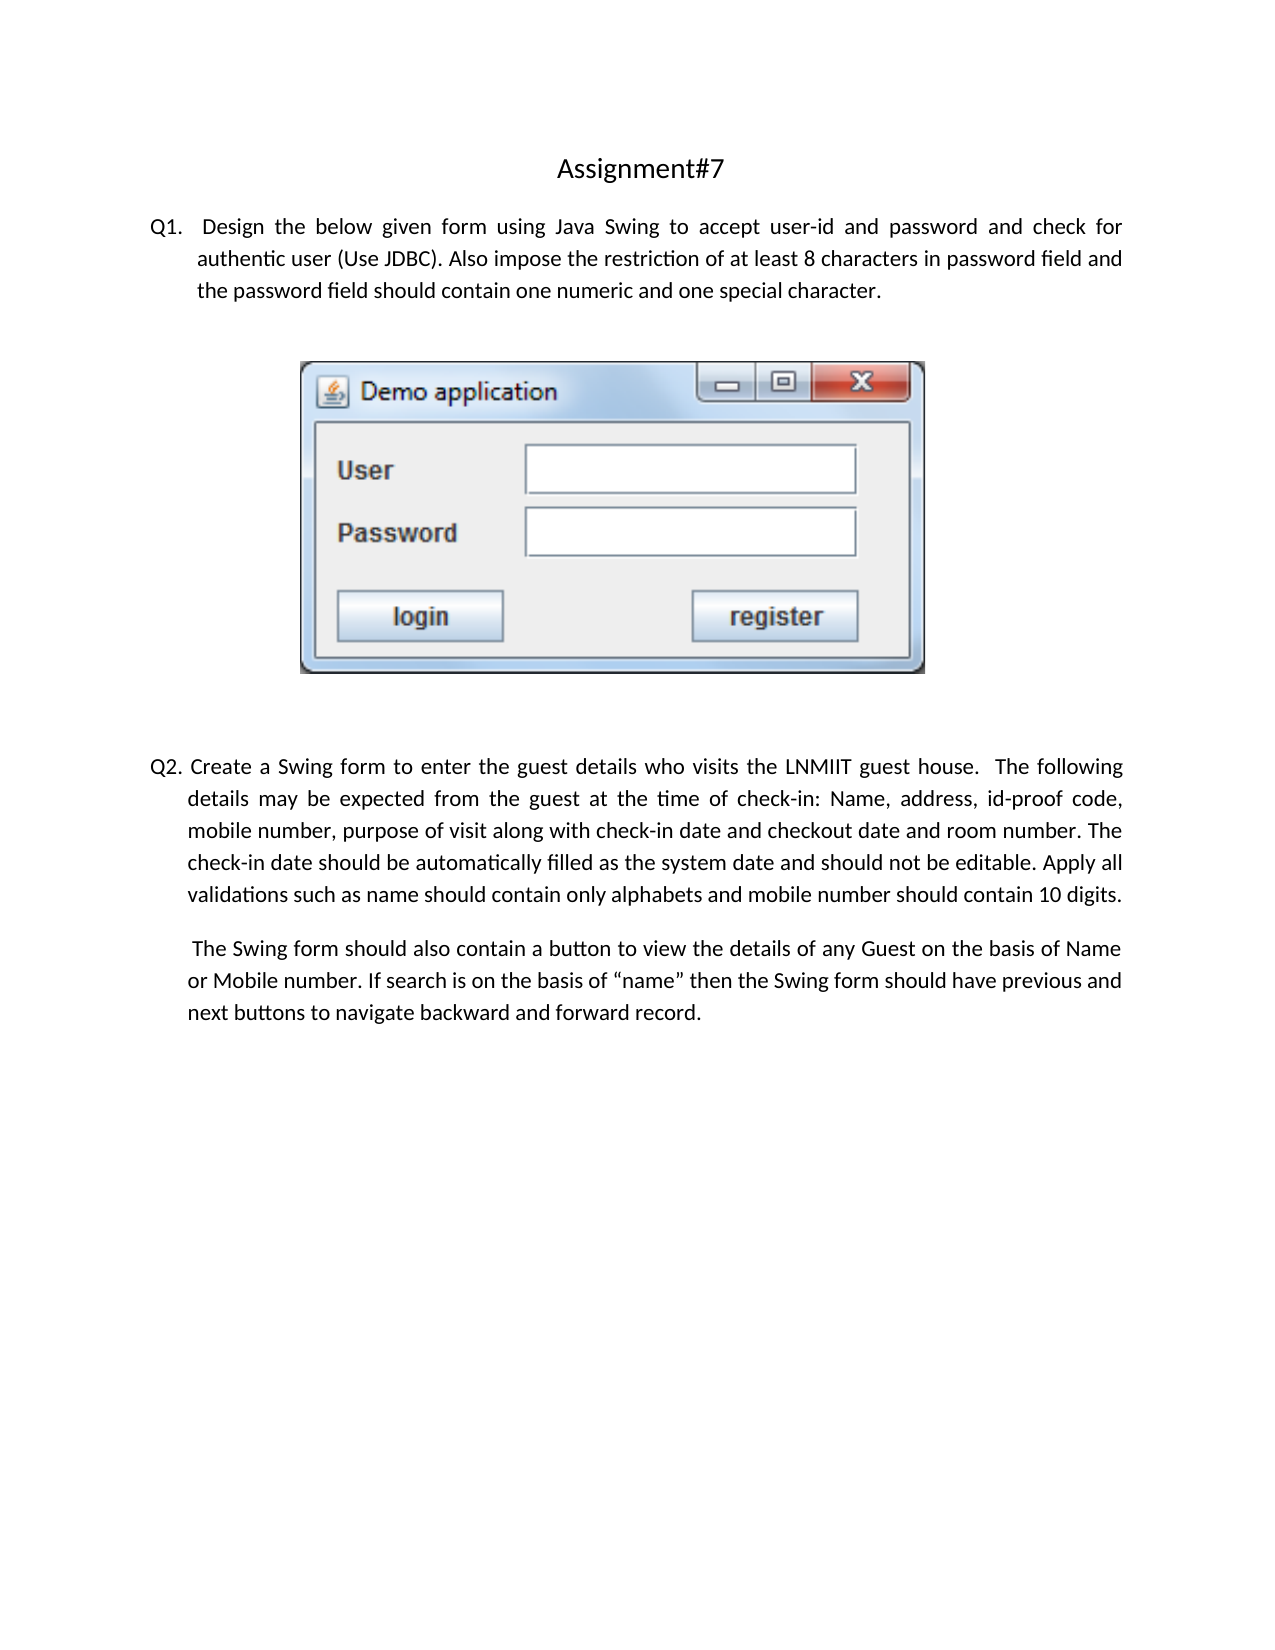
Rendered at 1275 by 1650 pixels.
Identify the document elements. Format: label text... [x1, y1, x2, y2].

text The Swing form should also contain a button to view the details of any Guest on the basis of Name or Mobile number. If search is on the basis of “name” then the Swing form should have previous and next buttons to navigate backward and forward record. [150, 934, 1125, 1026]
text Q1. Design the below given form using Java Swing to accept user-id and password and check for authentic user (Use JDBC). Also impose the restriction of at least 8 characters in password field and the password field should contain one numeric and one special character. [150, 212, 1125, 304]
text Q2. Create a Swing form to enter the guest details who visits the LNMIIT guest house. The following details may be expected from the guest at the time of check-in: Name, address, id-proof code, mobile number, purpose of visit along with check-in date and checkout date and room number. The check-in date should be automatically filled as the system date and should not be editable. Apply all validations such as name should contain only alphabets and mobile number should contain 10 digits. [150, 752, 1125, 909]
picture [300, 361, 926, 674]
text Assignment#7 [150, 150, 1125, 186]
